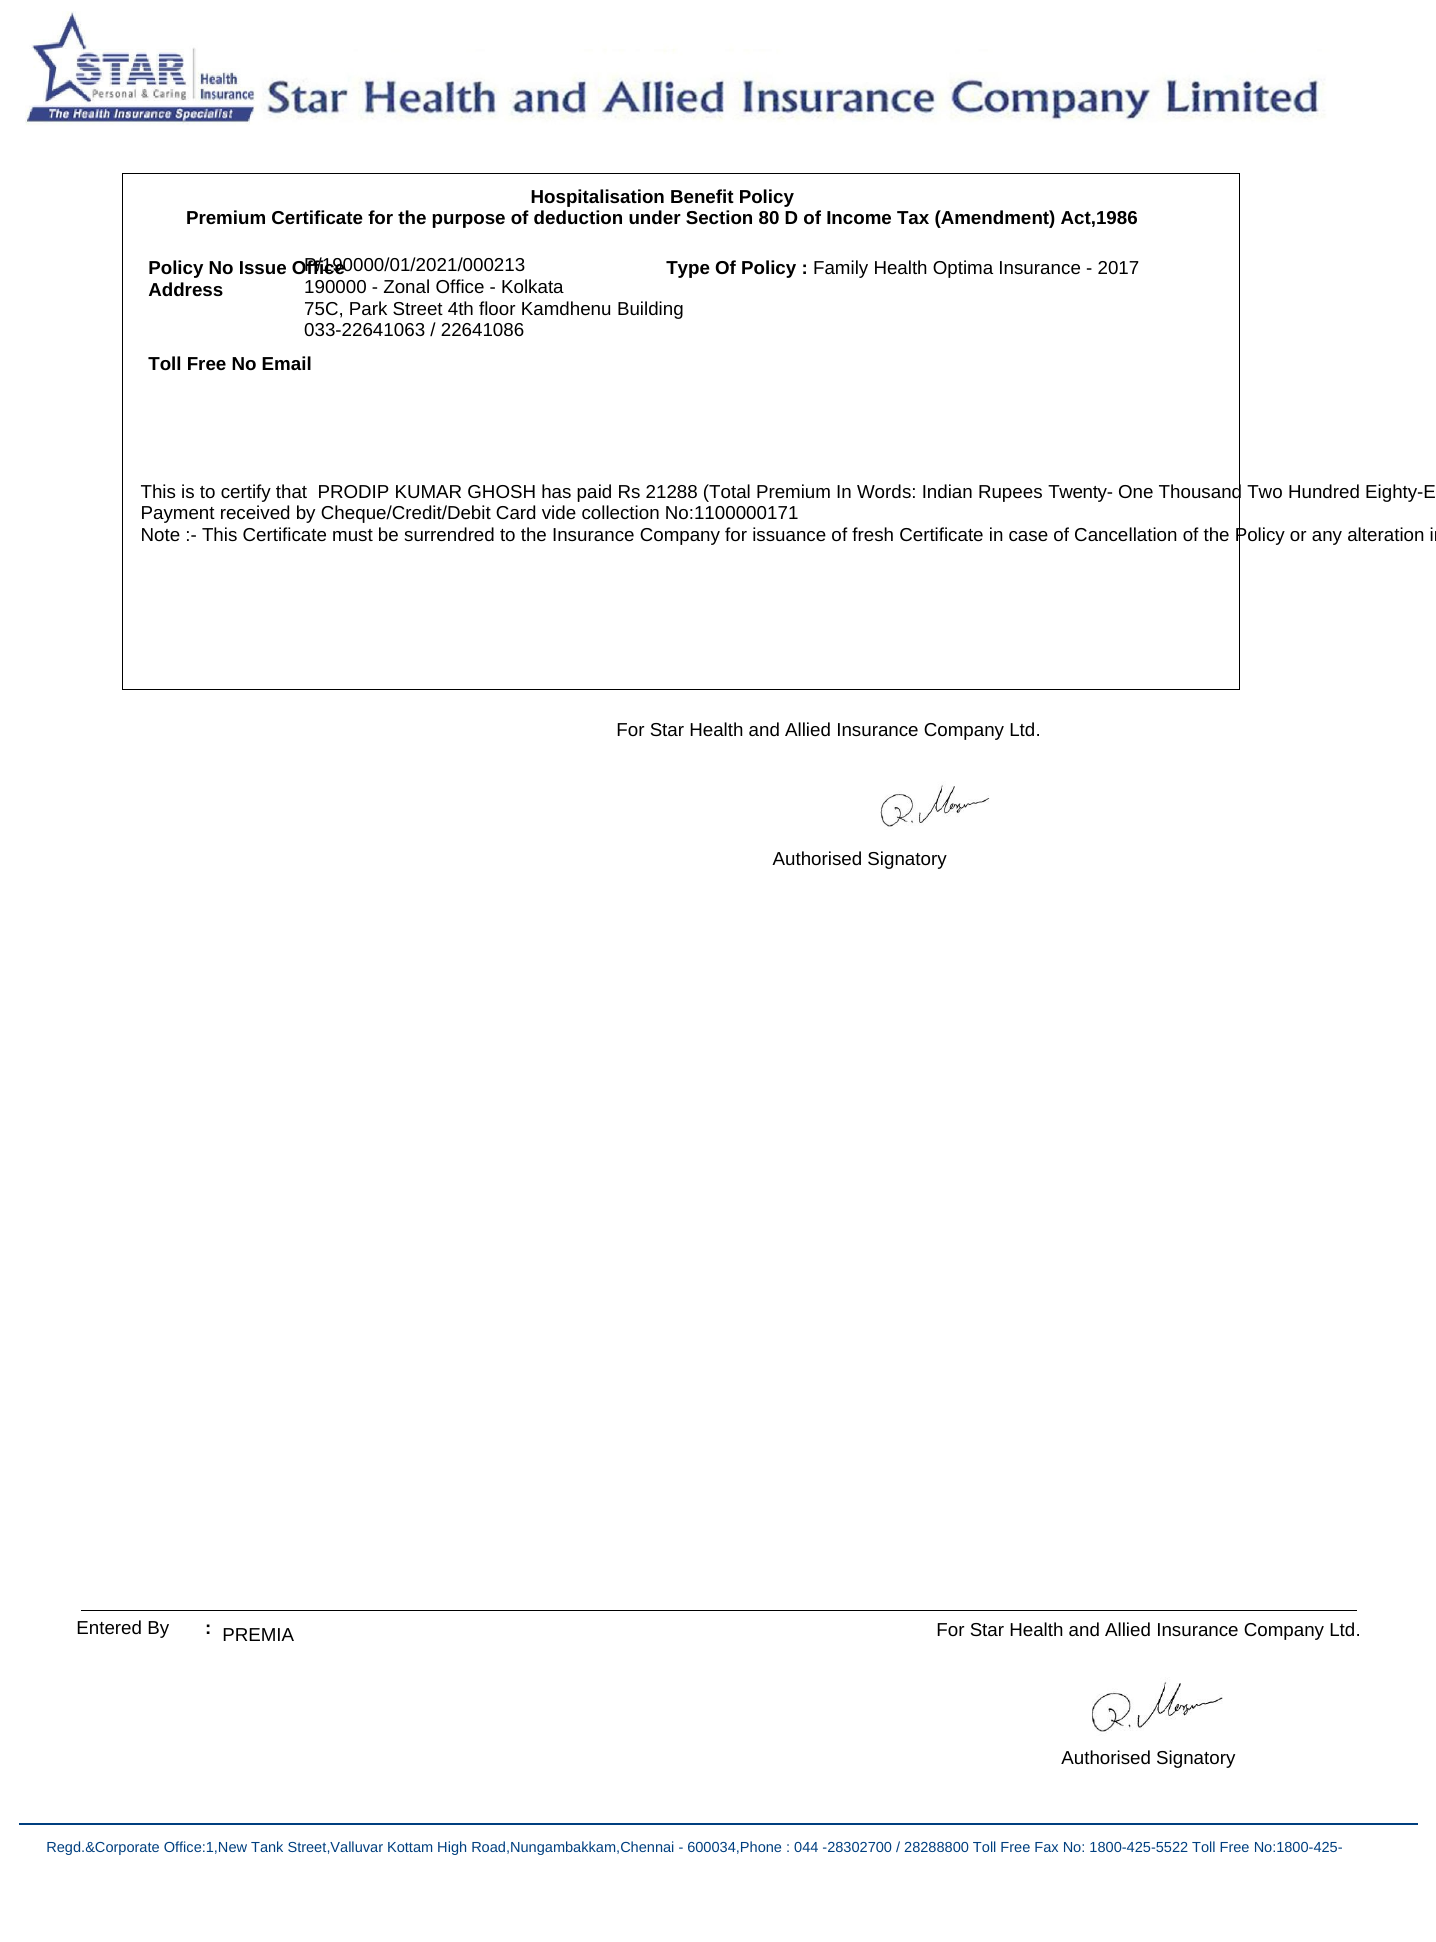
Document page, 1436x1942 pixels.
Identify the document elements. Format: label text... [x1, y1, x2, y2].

text PREMIA [222, 1624, 298, 1645]
picture [880, 781, 990, 830]
text For Star Health and Allied Insurance Company Ltd. [616, 719, 1373, 741]
picture [1091, 1677, 1223, 1736]
text Entered By : [76, 1617, 211, 1638]
text Authorised Signatory [934, 1685, 1363, 1769]
text For Star Health and Allied Insurance Company Ltd. [934, 1619, 1363, 1641]
picture [25, 11, 1330, 126]
text Authorised Signatory [772, 795, 1373, 869]
